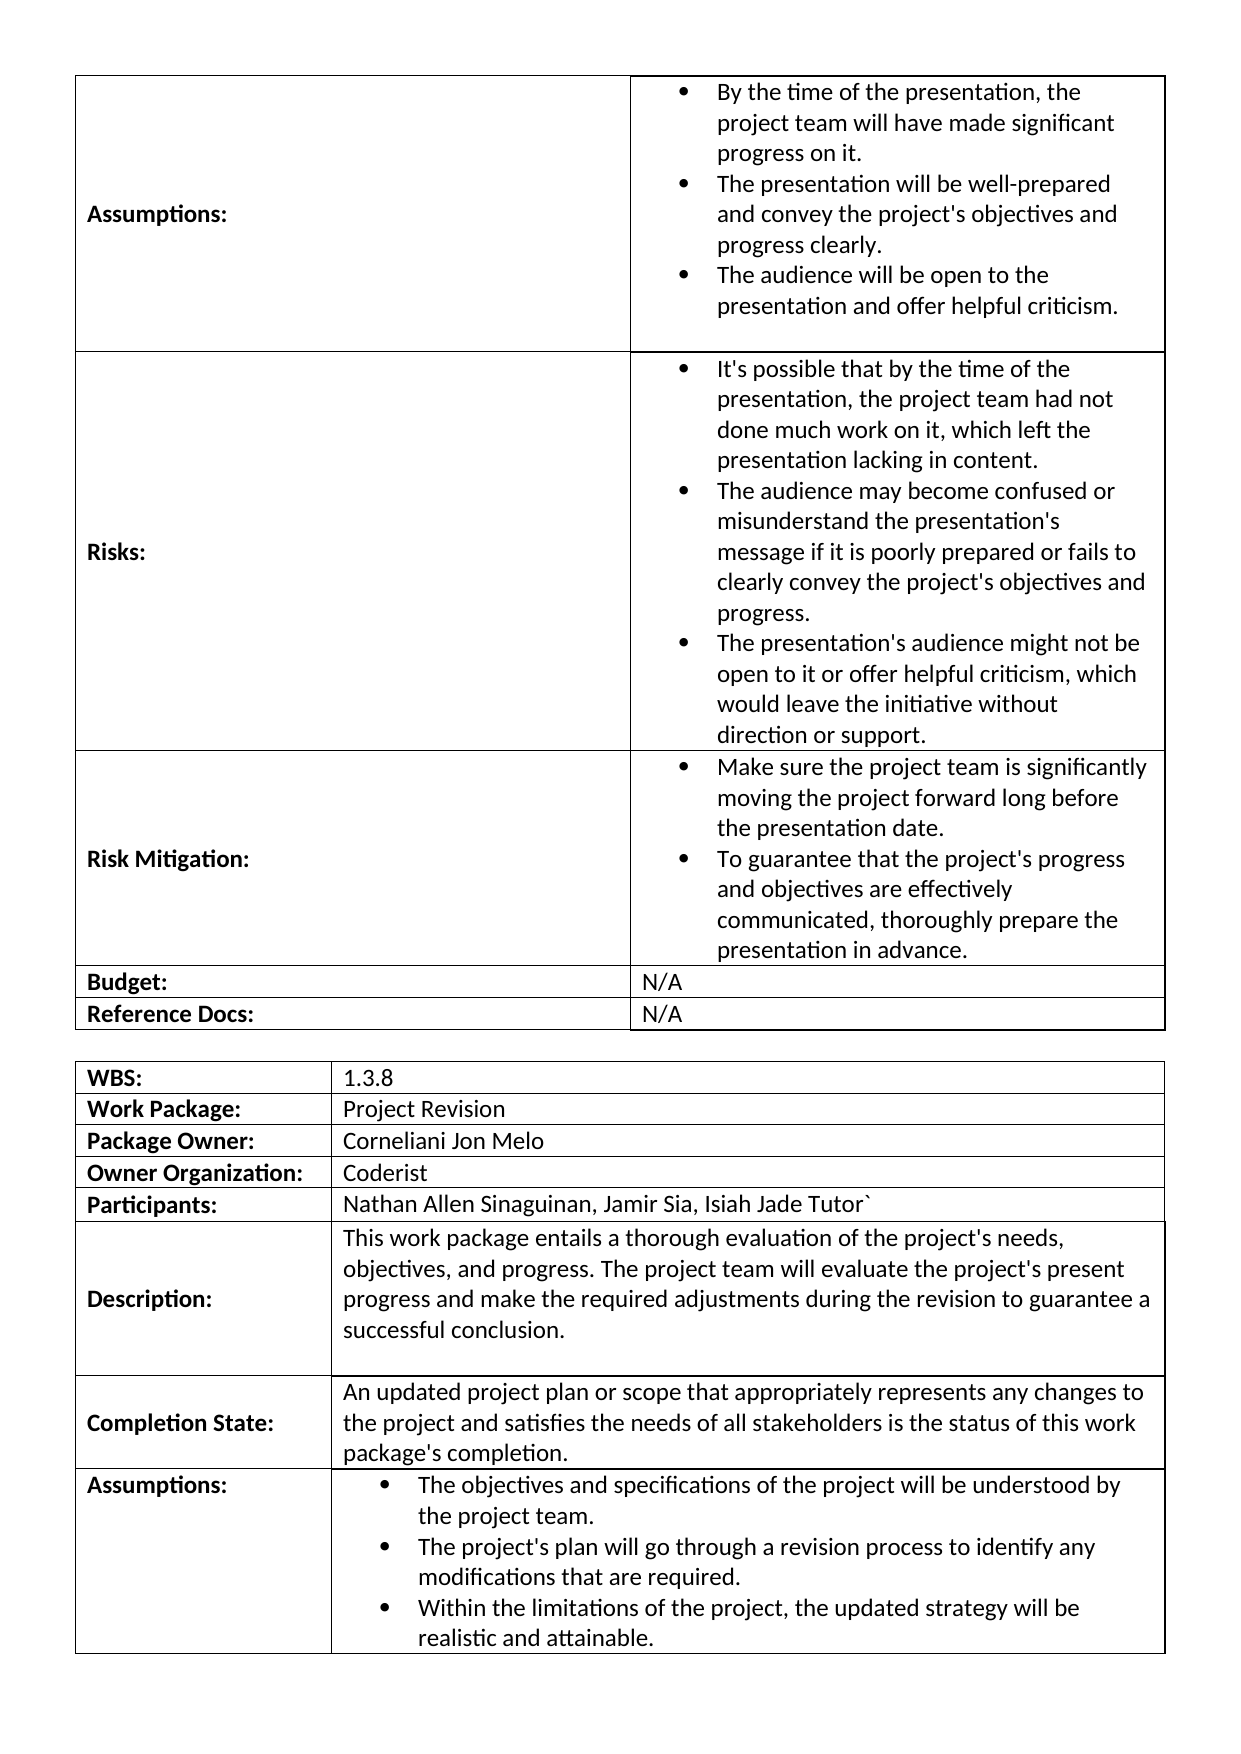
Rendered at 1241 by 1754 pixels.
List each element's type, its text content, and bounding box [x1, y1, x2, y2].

table_cell Project Revision [332, 1094, 1164, 1124]
table_cell By the time of the presentation, the project team will have made significant progress on it. The presentation will be well-prepared and convey the project's objectives and progress clearly. The audience will be open to the presentation and offer helpful criticism. [631, 77, 1164, 351]
table_cell Budget: [76, 966, 630, 997]
table_cell It's possible that by the time of the presentation, the project team had not done much work on it, which left the presentation lacking in content. The audience may become confused or misunderstand the presentation's message if it is poorly prepared or fails to clearly convey the project's objectives and progress. The presentation's audience might not be open to it or offer helpful criticism, which would leave the initiative without direction or support. [631, 353, 1164, 749]
table_cell Coderist [332, 1157, 1164, 1187]
table_cell Completion State: [76, 1376, 331, 1468]
table_header 1.3.8 [332, 1062, 1164, 1093]
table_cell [332, 1470, 1164, 1653]
table_cell N/A [631, 966, 1164, 997]
table_cell Risks: [76, 352, 630, 749]
table_cell Risk Mitigation: [76, 751, 630, 965]
table_cell Work Package: [76, 1094, 331, 1124]
table_cell Owner Organization: [76, 1157, 331, 1187]
table_cell Corneliani Jon Melo [332, 1125, 1164, 1156]
table_cell Make sure the project team is significantly moving the project forward long before the presentation date. To guarantee that the project's progress and objectives are effectively communicated, thoroughly prepare the presentation in advance. [631, 751, 1164, 965]
table_cell Package Owner: [76, 1125, 331, 1156]
table_cell Assumptions: [76, 1469, 331, 1653]
table_cell N/A [631, 998, 1164, 1029]
table_header WBS: [76, 1062, 331, 1093]
table_cell An updated project plan or scope that appropriately represents any changes to the project and satisfies the needs of all stakeholders is the status of this work package's completion. [332, 1377, 1164, 1468]
table_cell Nathan Allen Sinaguinan, Jamir Sia, Isiah Jade Tutor` [332, 1188, 1164, 1221]
table_cell Assumptions: [76, 76, 630, 351]
table_cell Reference Docs: [76, 998, 630, 1029]
table_cell Description: [76, 1222, 331, 1375]
table_cell Participants: [76, 1188, 331, 1221]
table_cell This work package entails a thorough evaluation of the project's needs, objectives, and progress. The project team will evaluate the project's present progress and make the required adjustments during the revision to guarantee a successful conclusion. [332, 1222, 1164, 1375]
